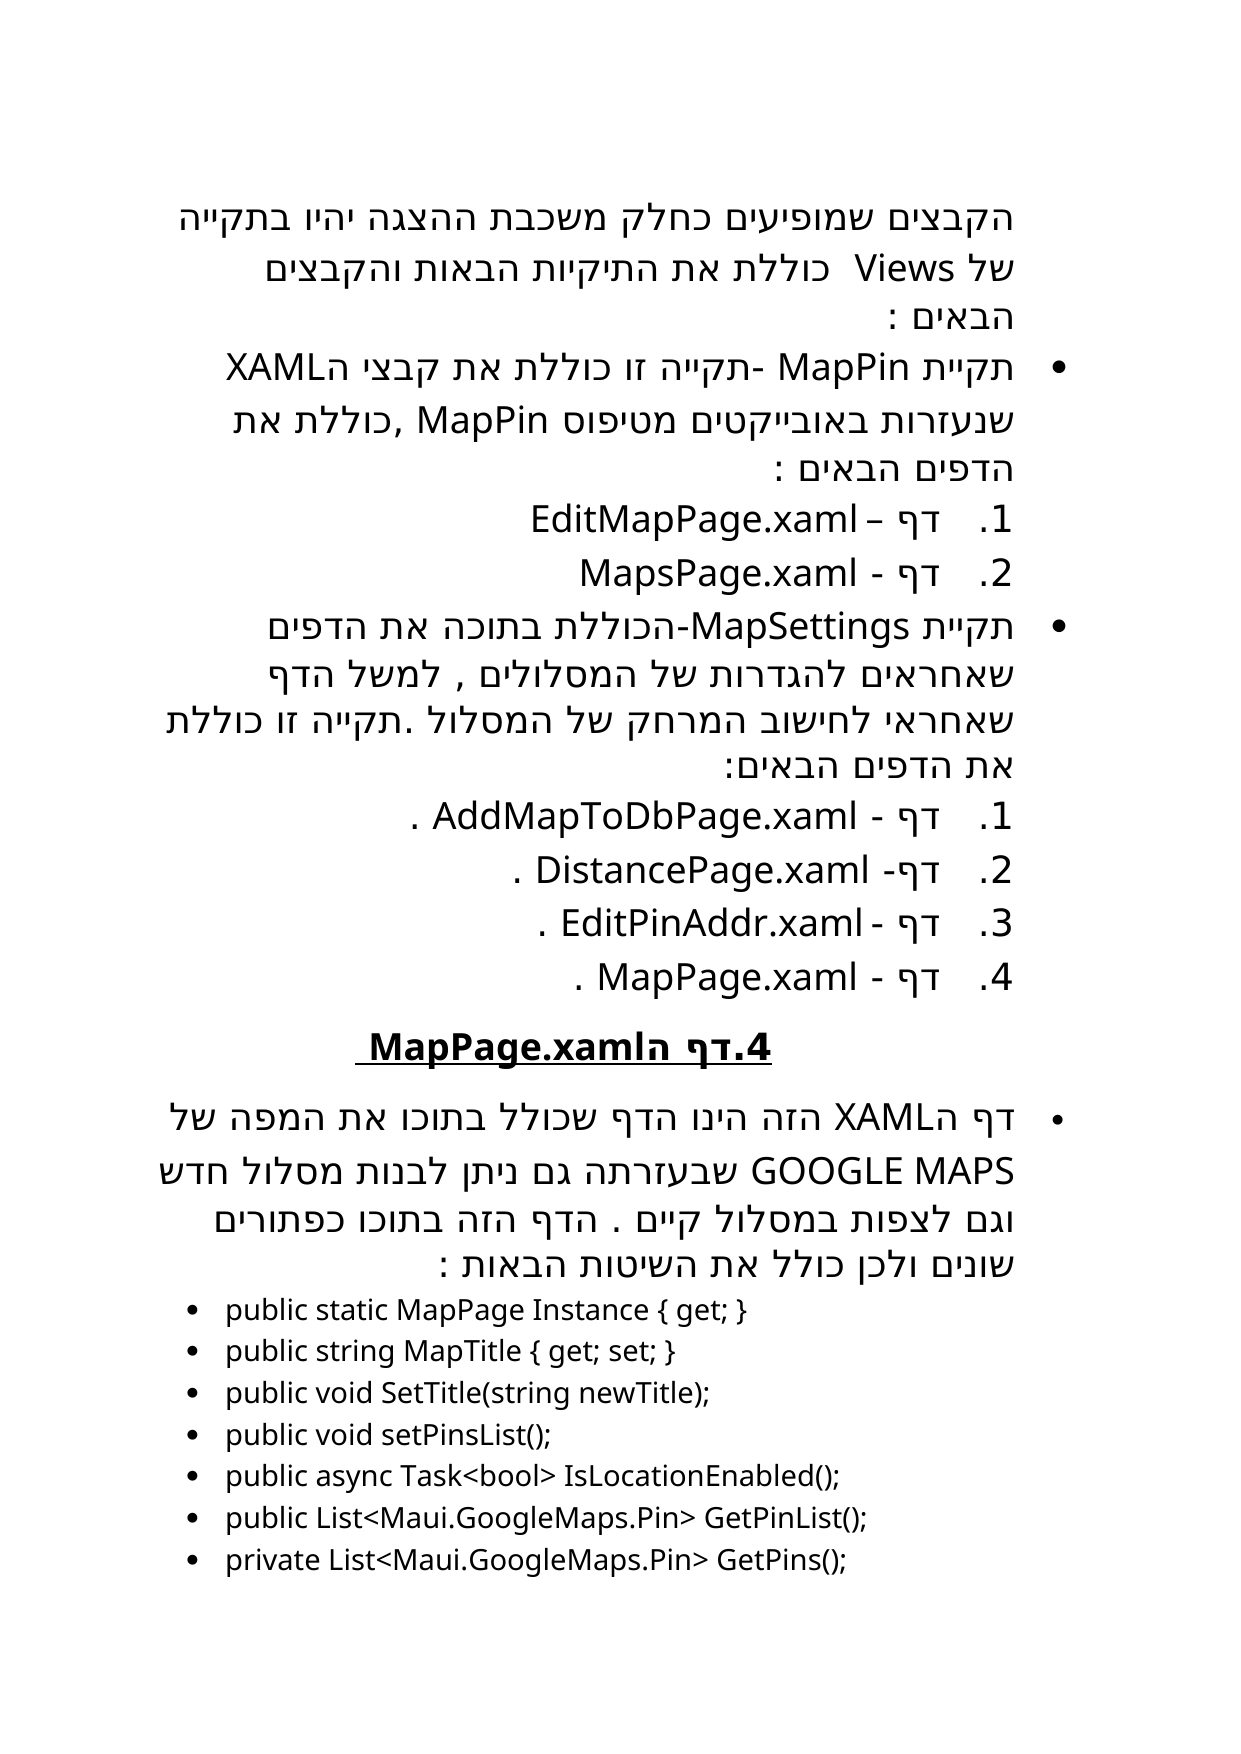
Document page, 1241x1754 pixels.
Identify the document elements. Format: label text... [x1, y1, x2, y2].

list private List<Maui.GoogleMaps.Pin> GetPins(); [187, 1539, 1090, 1578]
list דף - EditPinAddr.xaml . [150, 897, 978, 948]
list דף- DistancePage.xaml . [150, 843, 978, 894]
list דף - AddMapToDbPage.xaml . [150, 790, 978, 841]
text 4.דף הMapPage.xaml [150, 1021, 978, 1072]
list דף – EditMapPage.xaml [150, 492, 978, 543]
list תקיית MapSettings-הכוללת בתוכה את הדפים שאחראים להגדרות של המסלולים , למשל הדף שאחראי לחישוב המרחק של המסלול .תקייה זו כוללת את הדפים הבאים: [150, 599, 1053, 788]
list תקיית MapPin -תקייה זו כוללת את קבצי הXAML שנעזרות באובייקטים מטיפוס MapPin ,כוללת את הדפים הבאים : [150, 340, 1053, 490]
list דף הXAML הזה הינו הדף שכולל בתוכו את המפה של GOOGLE MAPS שבעזרתה גם ניתן לבנות מסלול חדש וגם לצפות במסלול קיים . הדף הזה בתוכו כפתורים שונים ולכן כולל את השיטות הבאות : [150, 1091, 1053, 1287]
list הקבצים שמופיעים כחלק משכבת ההצגה יהיו בתקייה של Views כוללת את התיקיות הבאות והקבצים הבאים : [150, 150, 1015, 338]
list public List<Maui.GoogleMaps.Pin> GetPinList(); [187, 1497, 1090, 1537]
list public void SetTitle(string newTitle); [187, 1372, 1090, 1412]
list דף - MapsPage.xaml [150, 546, 978, 597]
list דף - MapPage.xaml . [150, 950, 978, 1001]
list public void setPinsList(); [187, 1414, 1090, 1453]
list public static MapPage Instance { get; } [187, 1289, 1090, 1328]
list public async Task<bool> IsLocationEnabled(); [187, 1456, 1090, 1495]
list public string MapTitle { get; set; } [187, 1331, 1090, 1370]
